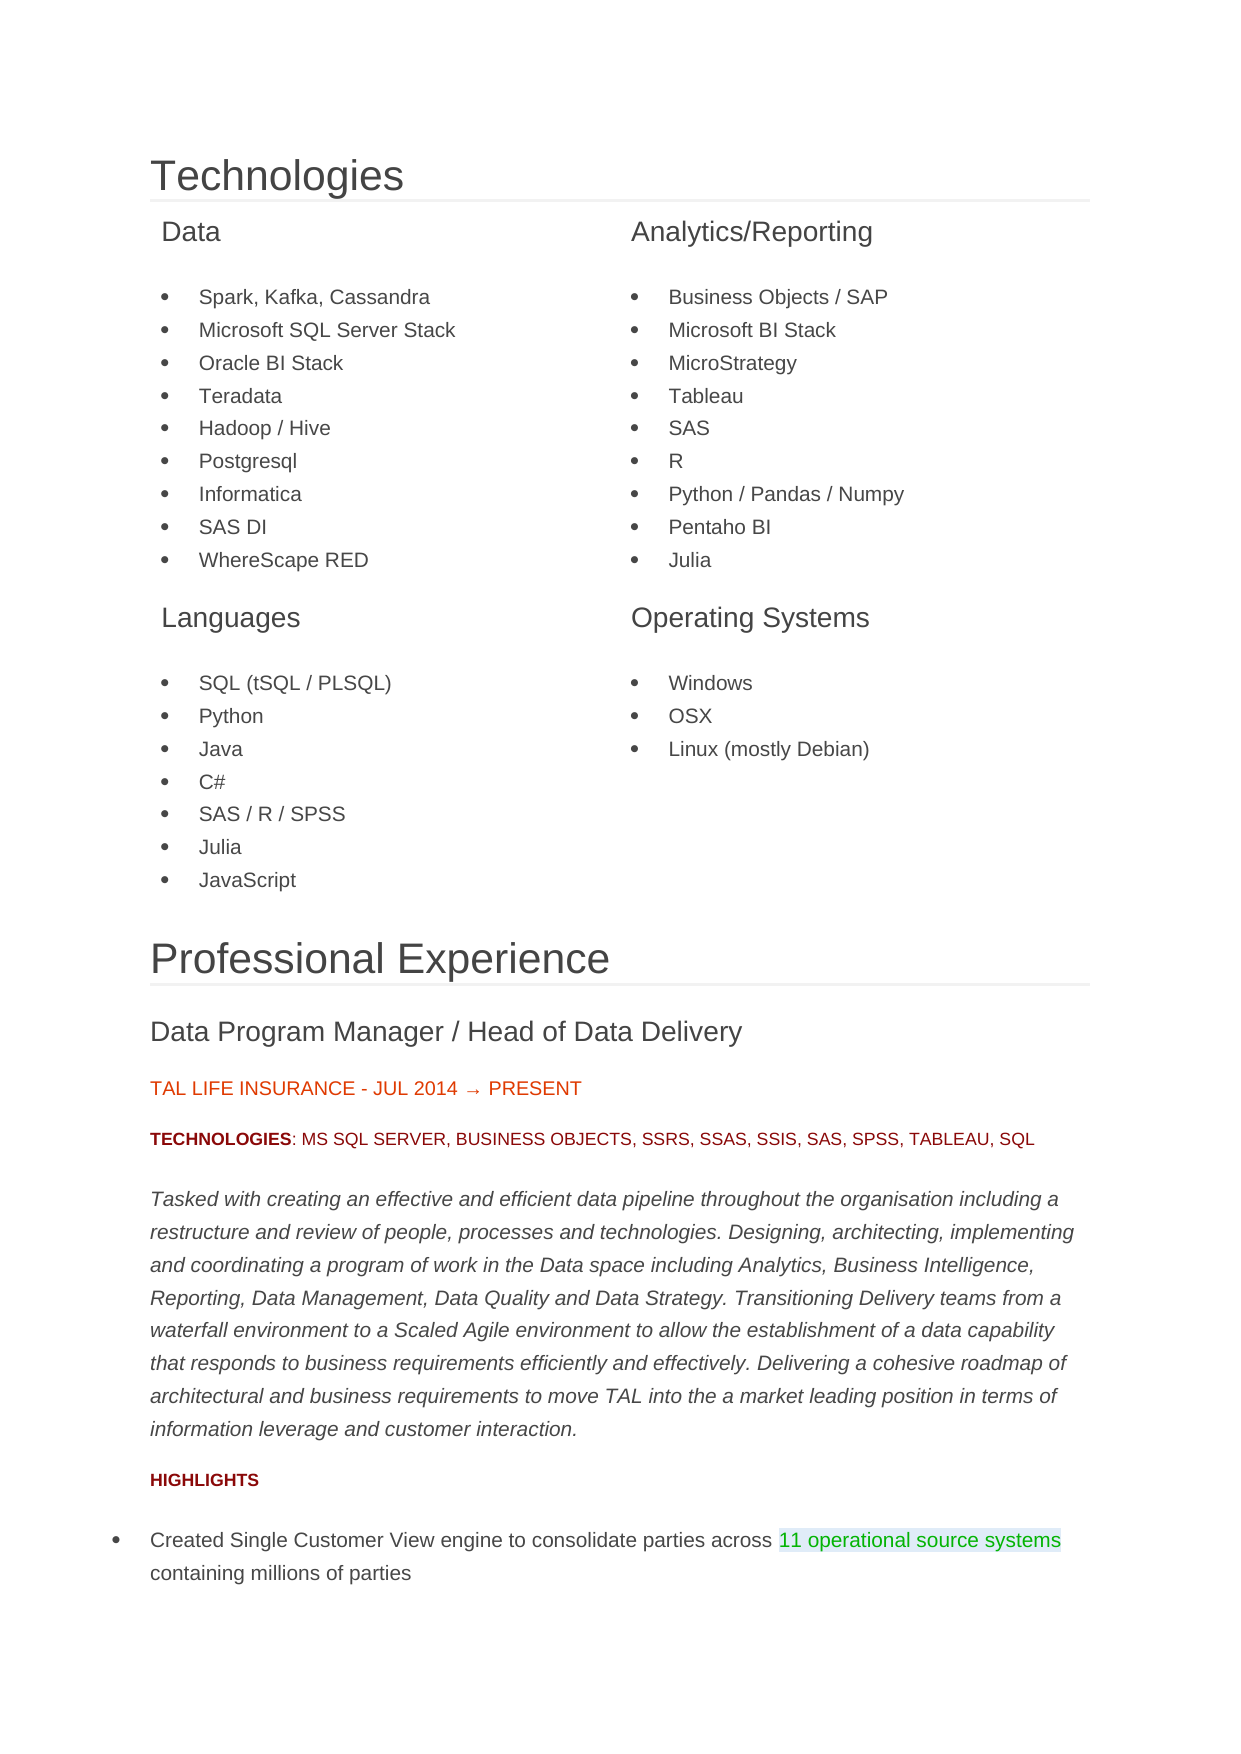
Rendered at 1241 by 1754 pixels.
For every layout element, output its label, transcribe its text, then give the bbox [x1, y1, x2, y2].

table_cell Operating Systems Windows OSX Linux (mostly Debian) [620, 601, 1089, 921]
subtitle TAL Life Insurance - JUL 2014 → PRESENT [150, 1077, 1090, 1099]
subtitle Data Program Manager / Head of Data Delivery [150, 1015, 1090, 1047]
subtitle Technologies: MS SQL Server, Business Objects, SSRS, SSAS, SSIS, SAS, SPSS, Tableau, SQL [150, 1128, 1090, 1149]
table_header Analytics/Reporting Business Objects / SAP Microsoft BI Stack MicroStrategy Tableau SAS R Python / Pandas / Numpy Pentaho BI Julia [620, 215, 1089, 601]
subtitle Professional Experience [150, 934, 1090, 983]
text Tasked with creating an effective and efficient data pipeline throughout the organisation including a restructure and review of people, processes and technologies. Designing, architecting, implementing and coordinating a program of work in the Data space including Analytics, Business Intelligence, Reporting, Data Management, Data Quality and Data Strategy. Transitioning Delivery teams from a waterfall environment to a Scaled Agile environment to allow the establishment of a data capability that responds to business requirements efficiently and effectively. Delivering a cohesive roadmap of architectural and business requirements to move TAL into the a market leading position in terms of information leverage and customer interaction. [150, 1178, 1090, 1441]
subtitle Technologies [150, 150, 1090, 199]
table_cell Languages SQL (tSQL / PLSQL) Python Java C# SAS / R / SPSS Julia JavaScript [150, 601, 619, 921]
list Created Single Customer View engine to consolidate parties across 11 operational source systems containing millions of parties [112, 1519, 1090, 1585]
table_header Data Spark, Kafka, Cassandra Microsoft SQL Server Stack Oracle BI Stack Teradata Hadoop / Hive Postgresql Informatica SAS DI WhereScape RED [150, 215, 619, 601]
subtitle Highlights [150, 1470, 1090, 1490]
